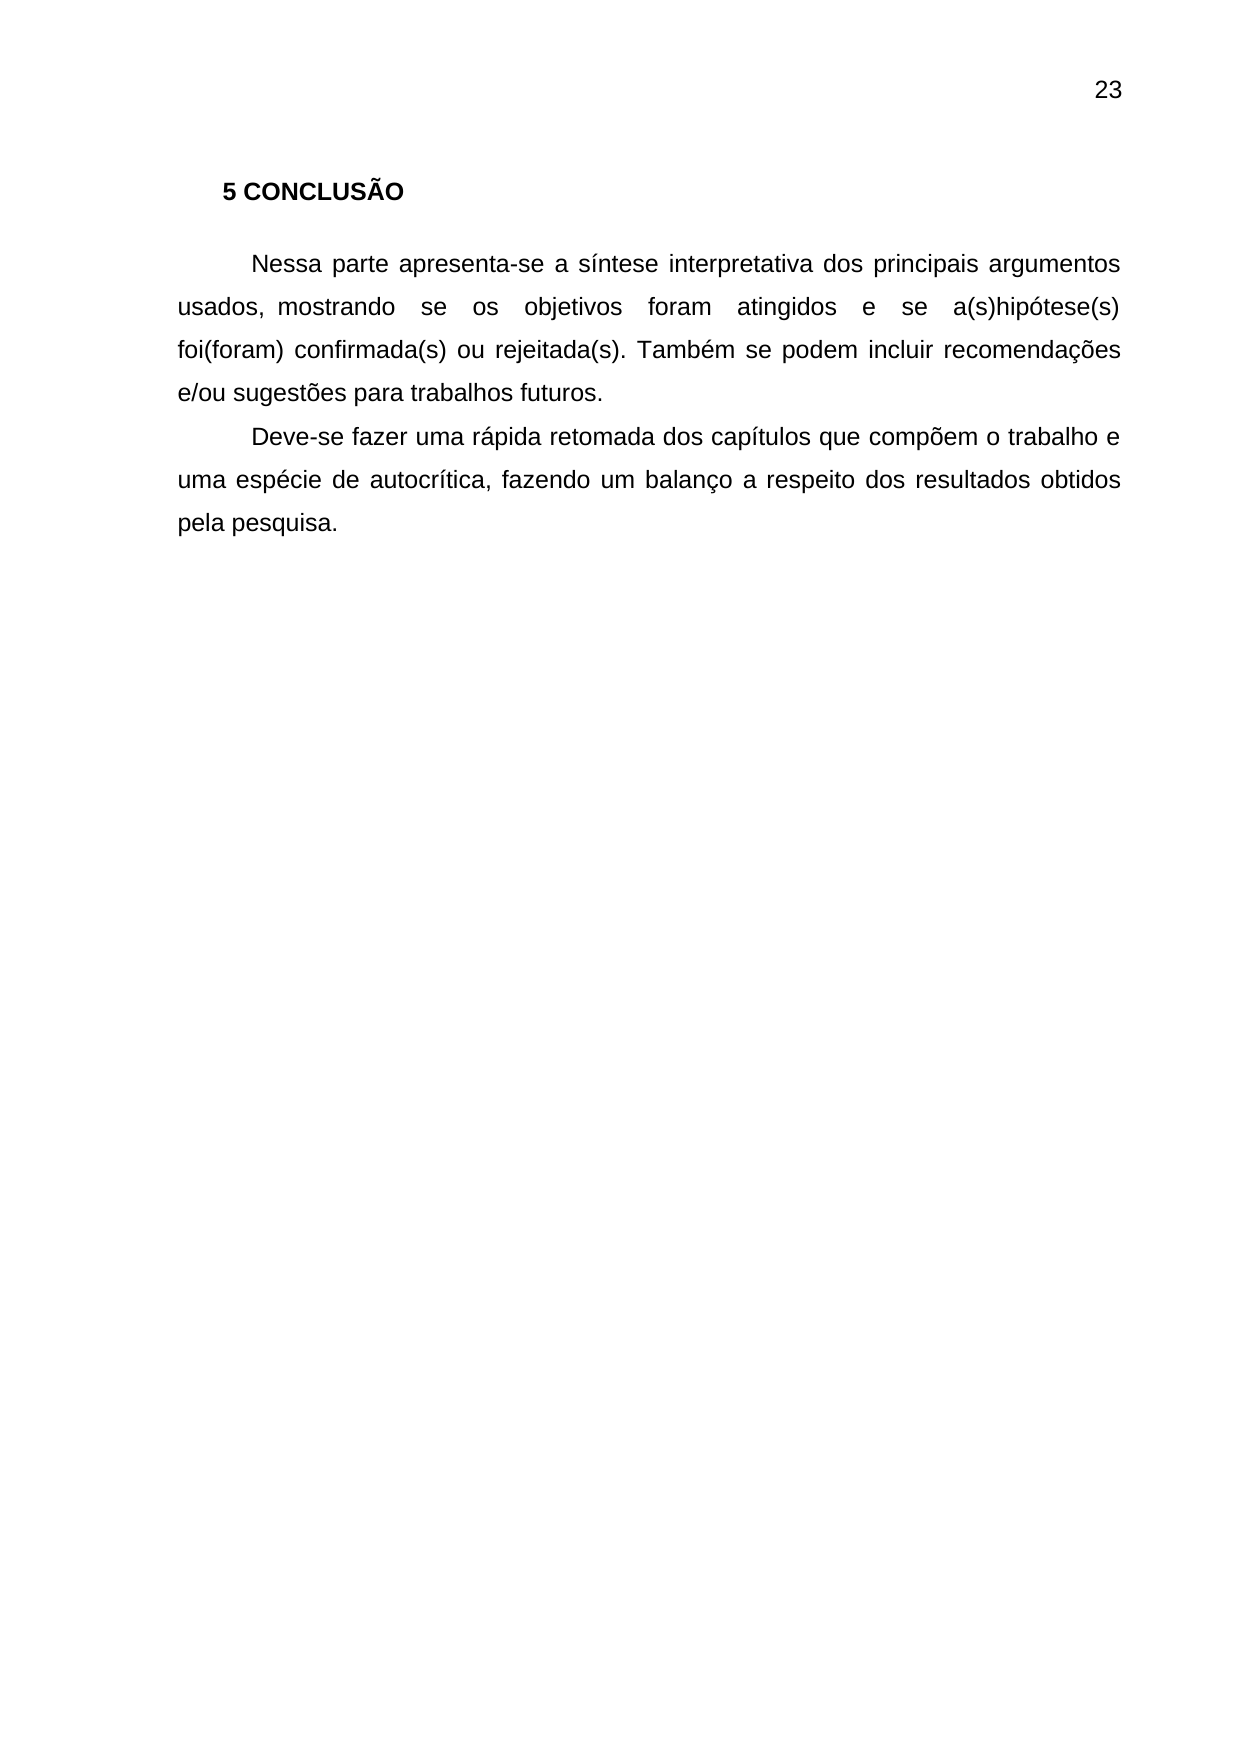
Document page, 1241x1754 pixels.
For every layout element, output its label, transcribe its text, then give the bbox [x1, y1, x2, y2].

text Deve-se fazer uma rápida retomada dos capítulos que compõem o trabalho e uma espécie de autocrítica, fazendo um balanço a respeito dos resultados obtidos pela pesquisa. [177, 422, 1122, 537]
text Nessa parte apresenta-se a síntese interpretativa dos principais argumentos usados, mostrando se os objetivos foram atingidos e se a(s)hipótese(s) foi(foram) confirmada(s) ou rejeitada(s). Também se podem incluir recomendações e/ou sugestões para trabalhos futuros. [177, 249, 1122, 407]
list 5 CONCLUSÃO [177, 177, 1122, 206]
